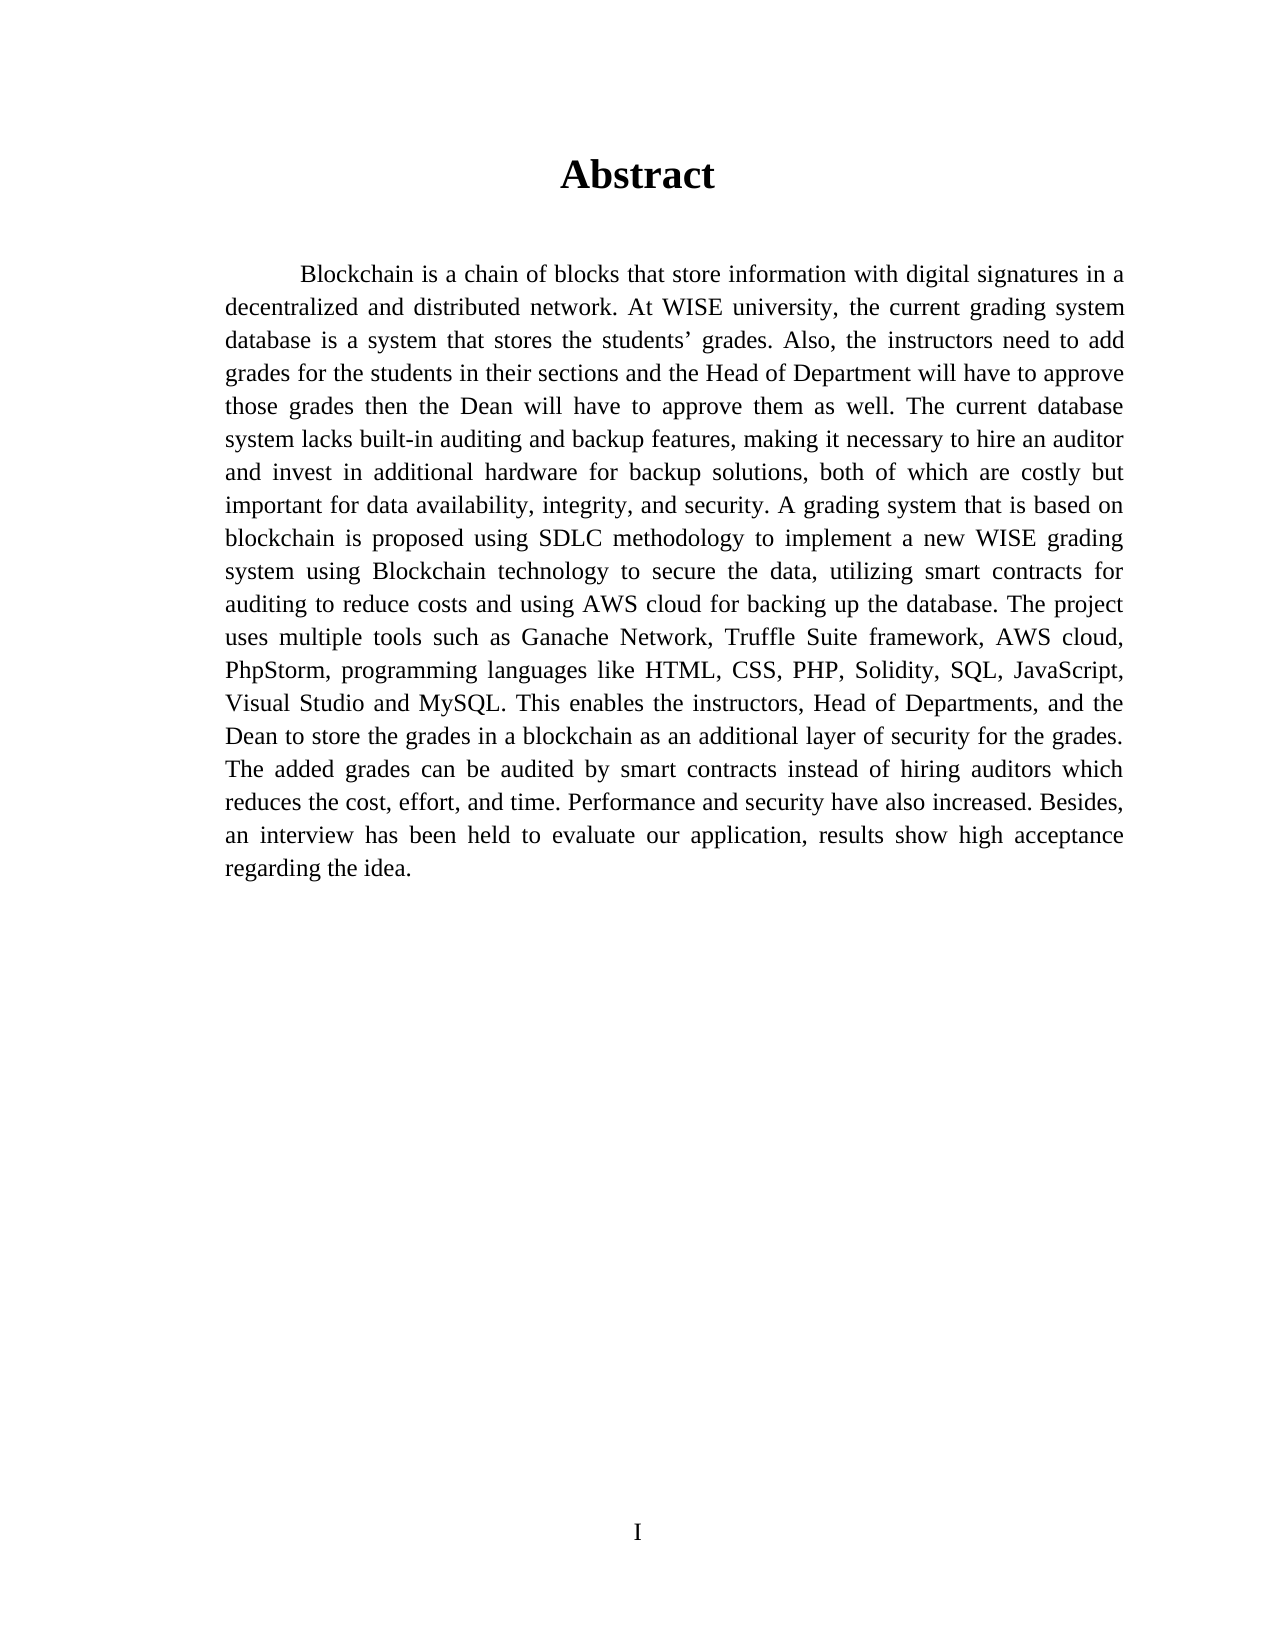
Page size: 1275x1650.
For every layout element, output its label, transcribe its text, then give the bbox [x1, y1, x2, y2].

subtitle Abstract [150, 150, 1125, 198]
text Blockchain is a chain of blocks that store information with digital signatures in a decentralized and distributed network. At WISE university, the current grading system database is a system that stores the students’ grades. Also, the instructors need to add grades for the students in their sections and the Head of Department will have to approve those grades then the Dean will have to approve them as well. The current database system lacks built-in auditing and backup features, making it necessary to hire an auditor and invest in additional hardware for backup solutions, both of which are costly but important for data availability, integrity, and security. A grading system that is based on blockchain is proposed using SDLC methodology to implement a new WISE grading system using Blockchain technology to secure the data, utilizing smart contracts for auditing to reduce costs and using AWS cloud for backing up the database. The project uses multiple tools such as Ganache Network, Truffle Suite framework, AWS cloud, PhpStorm, programming languages like HTML, CSS, PHP, Solidity, SQL, JavaScript, Visual Studio and MySQL. This enables the instructors, Head of Departments, and the Dean to store the grades in a blockchain as an additional layer of security for the grades. The added grades can be audited by smart contracts instead of hiring auditors which reduces the cost, effort, and time. Performance and security have also increased. Besides, an interview has been held to evaluate our application, results show high acceptance regarding the idea. [225, 259, 1125, 882]
